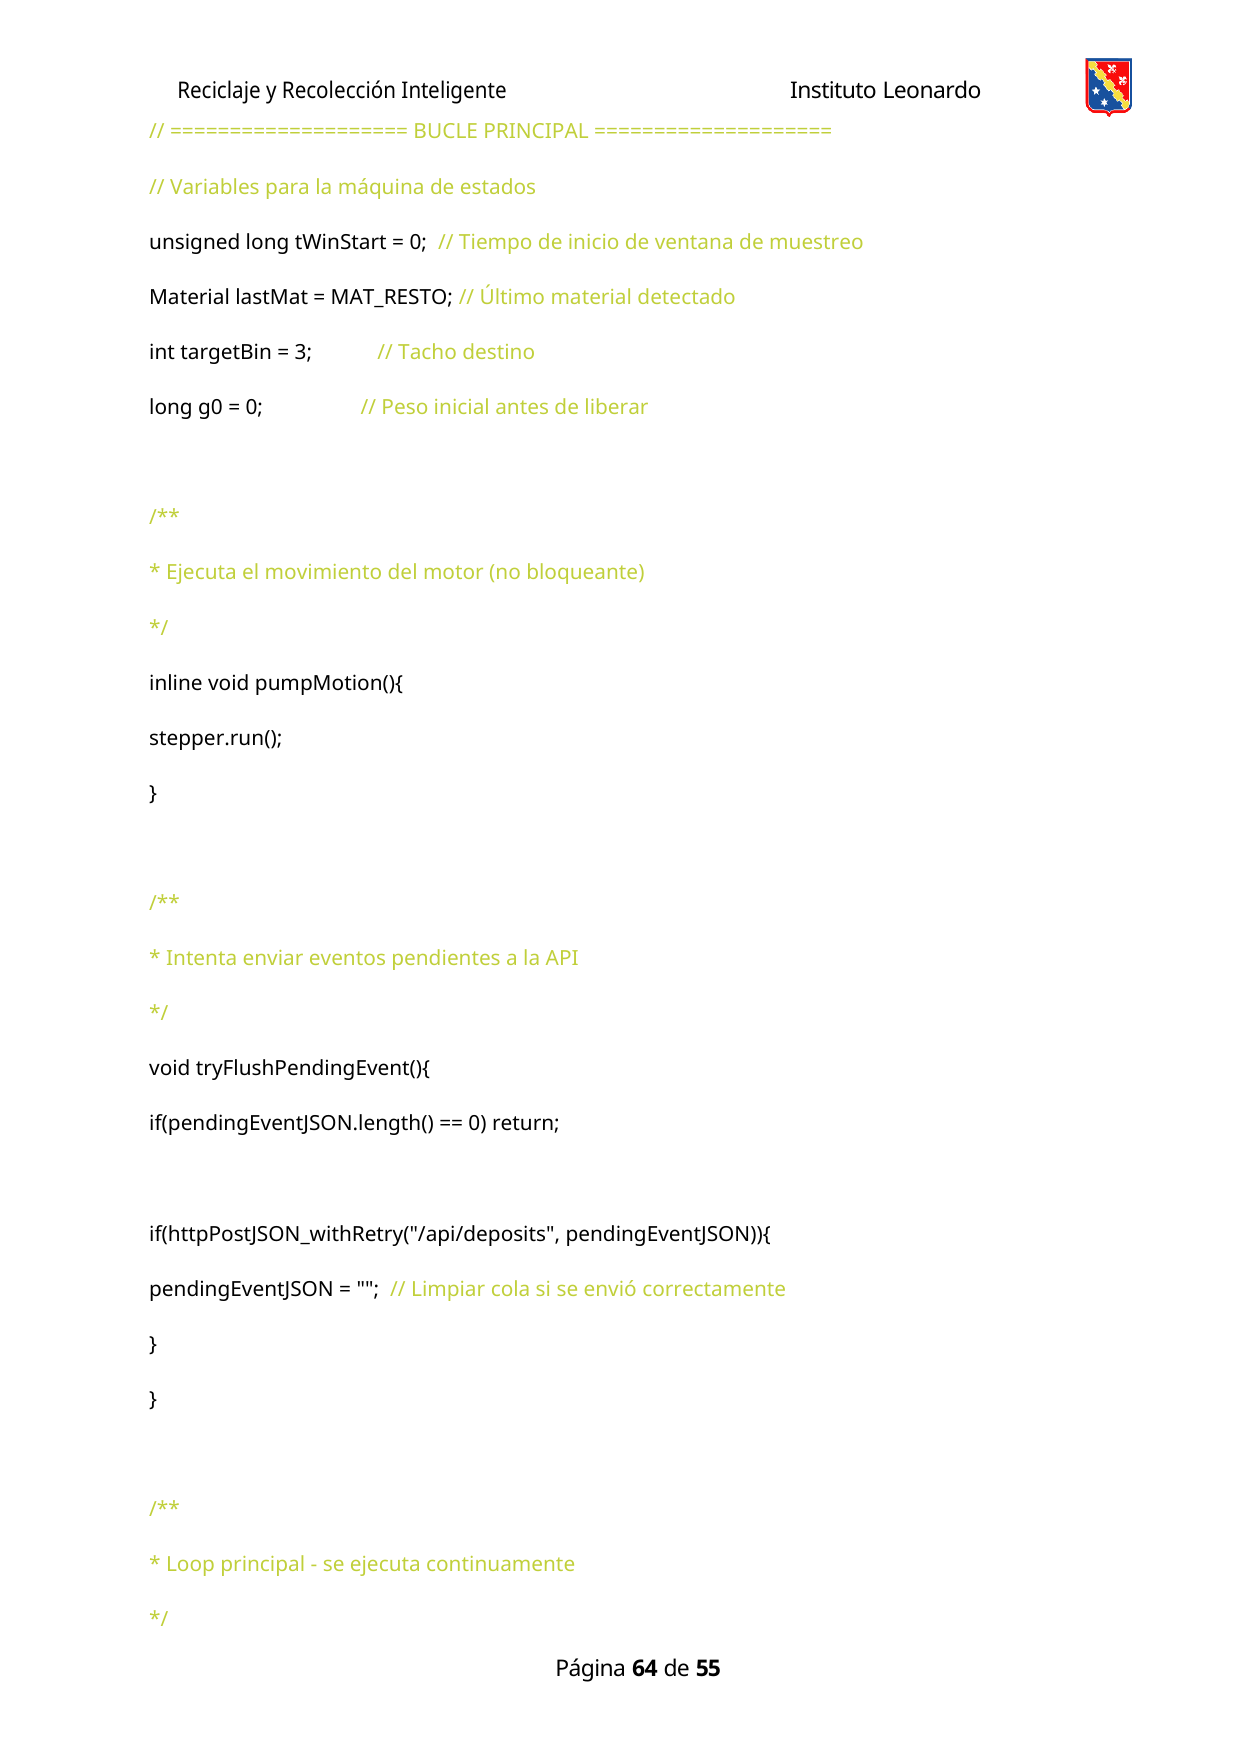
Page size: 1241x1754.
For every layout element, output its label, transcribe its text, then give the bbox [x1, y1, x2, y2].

text */ [75, 1604, 1063, 1633]
text } [75, 778, 1063, 806]
text /** [75, 888, 1063, 917]
text * Ejecuta el movimiento del motor (no bloqueante) [75, 557, 1063, 586]
text pendingEventJSON = ""; // Limpiar cola si se envió correctamente [75, 1274, 1063, 1302]
text Material lastMat = MAT_RESTO; // Último material detectado [75, 282, 1063, 310]
text } [75, 1329, 1063, 1357]
picture [1085, 58, 1132, 117]
text if(httpPostJSON_withRetry("/api/deposits", pendingEventJSON)){ [75, 1219, 1063, 1247]
text /** [75, 1494, 1063, 1523]
text void tryFlushPendingEvent(){ [75, 1053, 1063, 1082]
text long g0 = 0; // Peso inicial antes de liberar [75, 392, 1063, 421]
text // Variables para la máquina de estados [75, 172, 1063, 200]
text unsigned long tWinStart = 0; // Tiempo de inicio de ventana de muestreo [75, 227, 1063, 255]
text } [75, 1384, 1063, 1412]
text */ [75, 613, 1063, 641]
text * Loop principal - se ejecuta continuamente [75, 1549, 1063, 1578]
text if(pendingEventJSON.length() == 0) return; [75, 1108, 1063, 1137]
text stepper.run(); [75, 723, 1063, 751]
text inline void pumpMotion(){ [75, 668, 1063, 696]
text /** [75, 502, 1063, 531]
text */ [75, 998, 1063, 1027]
text int targetBin = 3; // Tacho destino [75, 337, 1063, 366]
text // ==================== BUCLE PRINCIPAL ==================== [75, 117, 1063, 145]
text * Intenta enviar eventos pendientes a la API [75, 943, 1063, 972]
